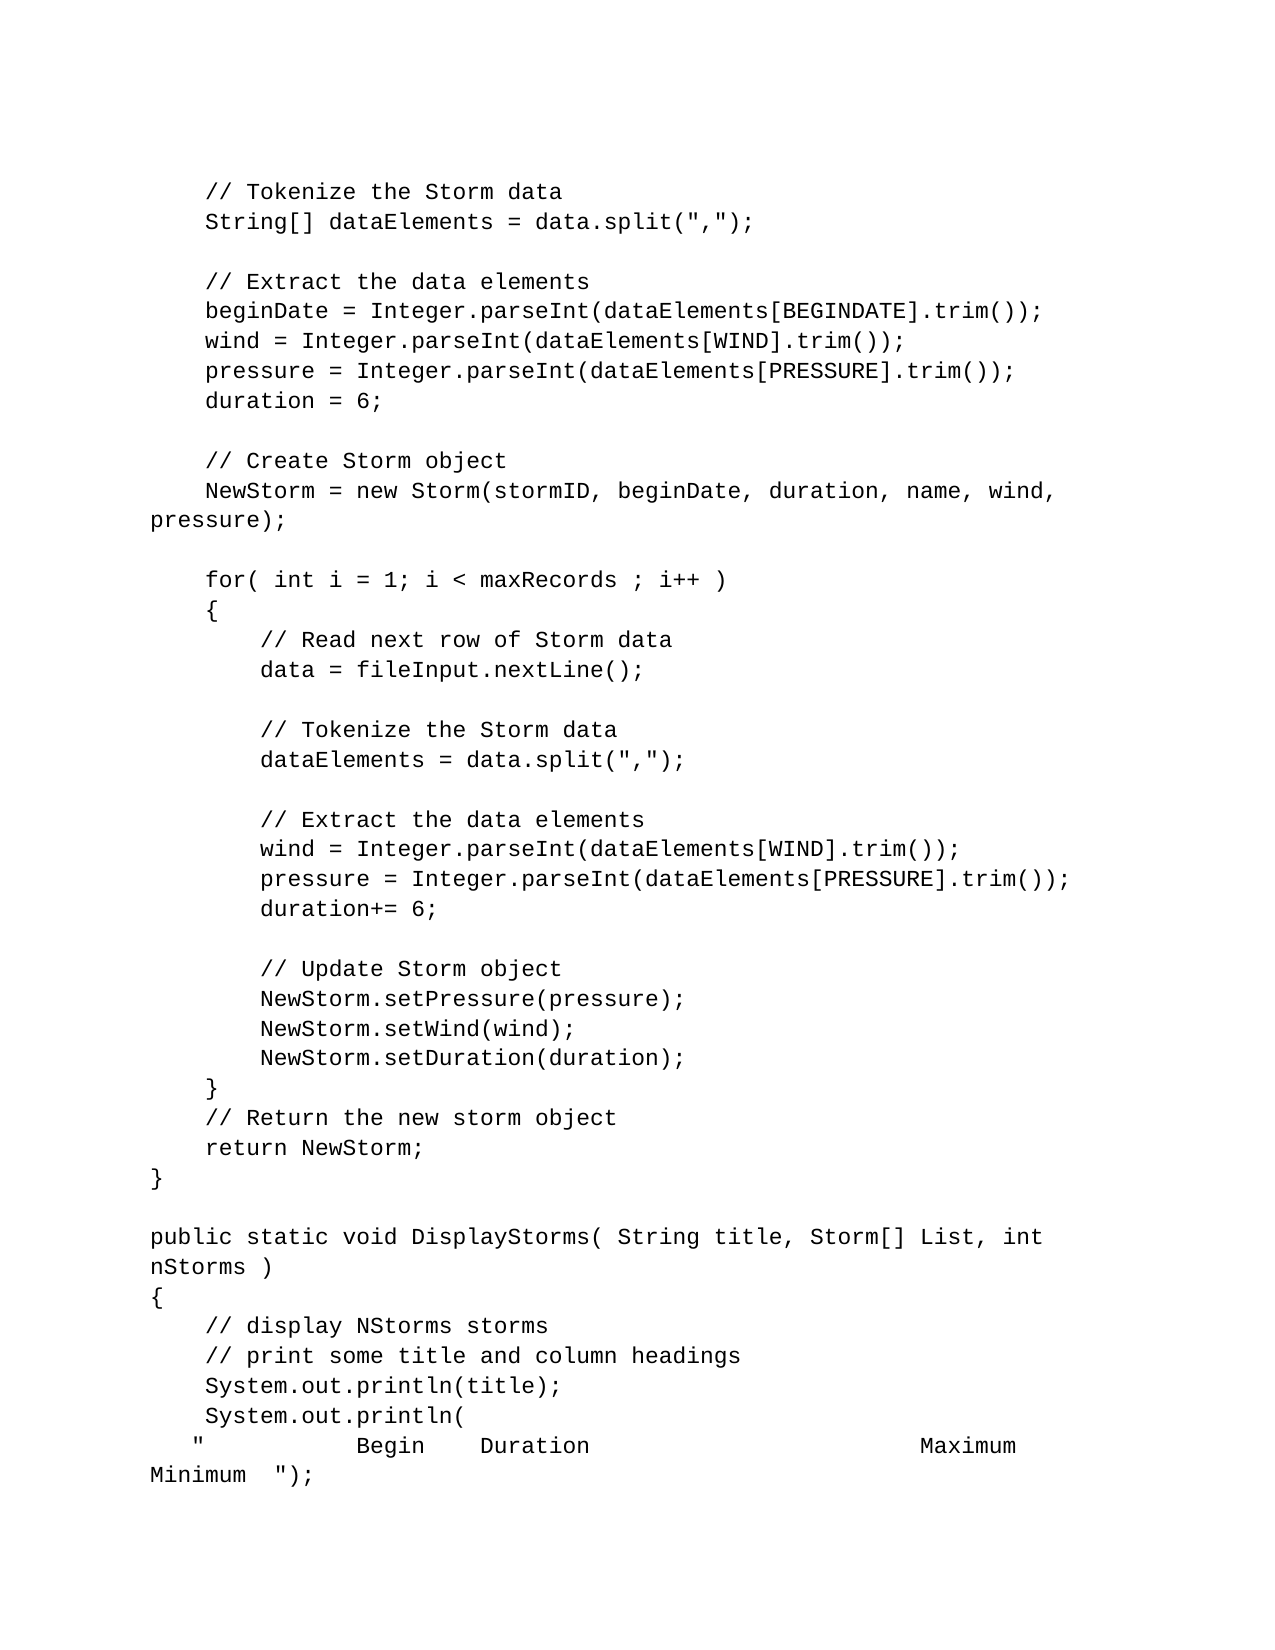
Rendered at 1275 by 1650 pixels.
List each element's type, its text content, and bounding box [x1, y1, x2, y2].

text // Return the new storm object [150, 1106, 1125, 1132]
text NewStorm.setWind(wind); [150, 1017, 1125, 1043]
text System.out.println(title); [150, 1374, 1125, 1400]
text beginDate = Integer.parseInt(dataElements[BEGINDATE].trim()); [150, 300, 1125, 326]
text for( int i = 1; i < maxRecords ; i++ ) [150, 569, 1125, 595]
text pressure = Integer.parseInt(dataElements[PRESSURE].trim()); [150, 359, 1125, 385]
text duration+= 6; [150, 897, 1125, 923]
text // Update Storm object [150, 957, 1125, 983]
text { [150, 1285, 1125, 1311]
text wind = Integer.parseInt(dataElements[WIND].trim()); [150, 838, 1125, 864]
text // Extract the data elements [150, 270, 1125, 296]
text NewStorm.setPressure(pressure); [150, 987, 1125, 1013]
text NewStorm.setDuration(duration); [150, 1047, 1125, 1073]
text } [150, 1166, 1125, 1192]
text data = fileInput.nextLine(); [150, 658, 1125, 684]
text dataElements = data.split(","); [150, 748, 1125, 774]
text // Tokenize the Storm data [150, 718, 1125, 744]
text // Read next row of Storm data [150, 628, 1125, 654]
text } [150, 1076, 1125, 1102]
text System.out.println( [150, 1404, 1125, 1430]
text pressure = Integer.parseInt(dataElements[PRESSURE].trim()); [150, 867, 1125, 893]
text // Create Storm object [150, 449, 1125, 475]
text duration = 6; [150, 389, 1125, 415]
text // Extract the data elements [150, 808, 1125, 834]
text String[] dataElements = data.split(","); [150, 210, 1125, 236]
text // display NStorms storms [150, 1315, 1125, 1341]
text { [150, 598, 1125, 624]
text // print some title and column headings [150, 1344, 1125, 1371]
text // Tokenize the Storm data [150, 180, 1125, 206]
text public static void DisplayStorms( String title, Storm[] List, int nStorms ) [150, 1225, 1125, 1281]
text " Begin Duration Maximum Minimum "); [150, 1434, 1125, 1490]
text NewStorm = new Storm(stormID, beginDate, duration, name, wind, pressure); [150, 479, 1125, 535]
text wind = Integer.parseInt(dataElements[WIND].trim()); [150, 329, 1125, 356]
text return NewStorm; [150, 1136, 1125, 1162]
